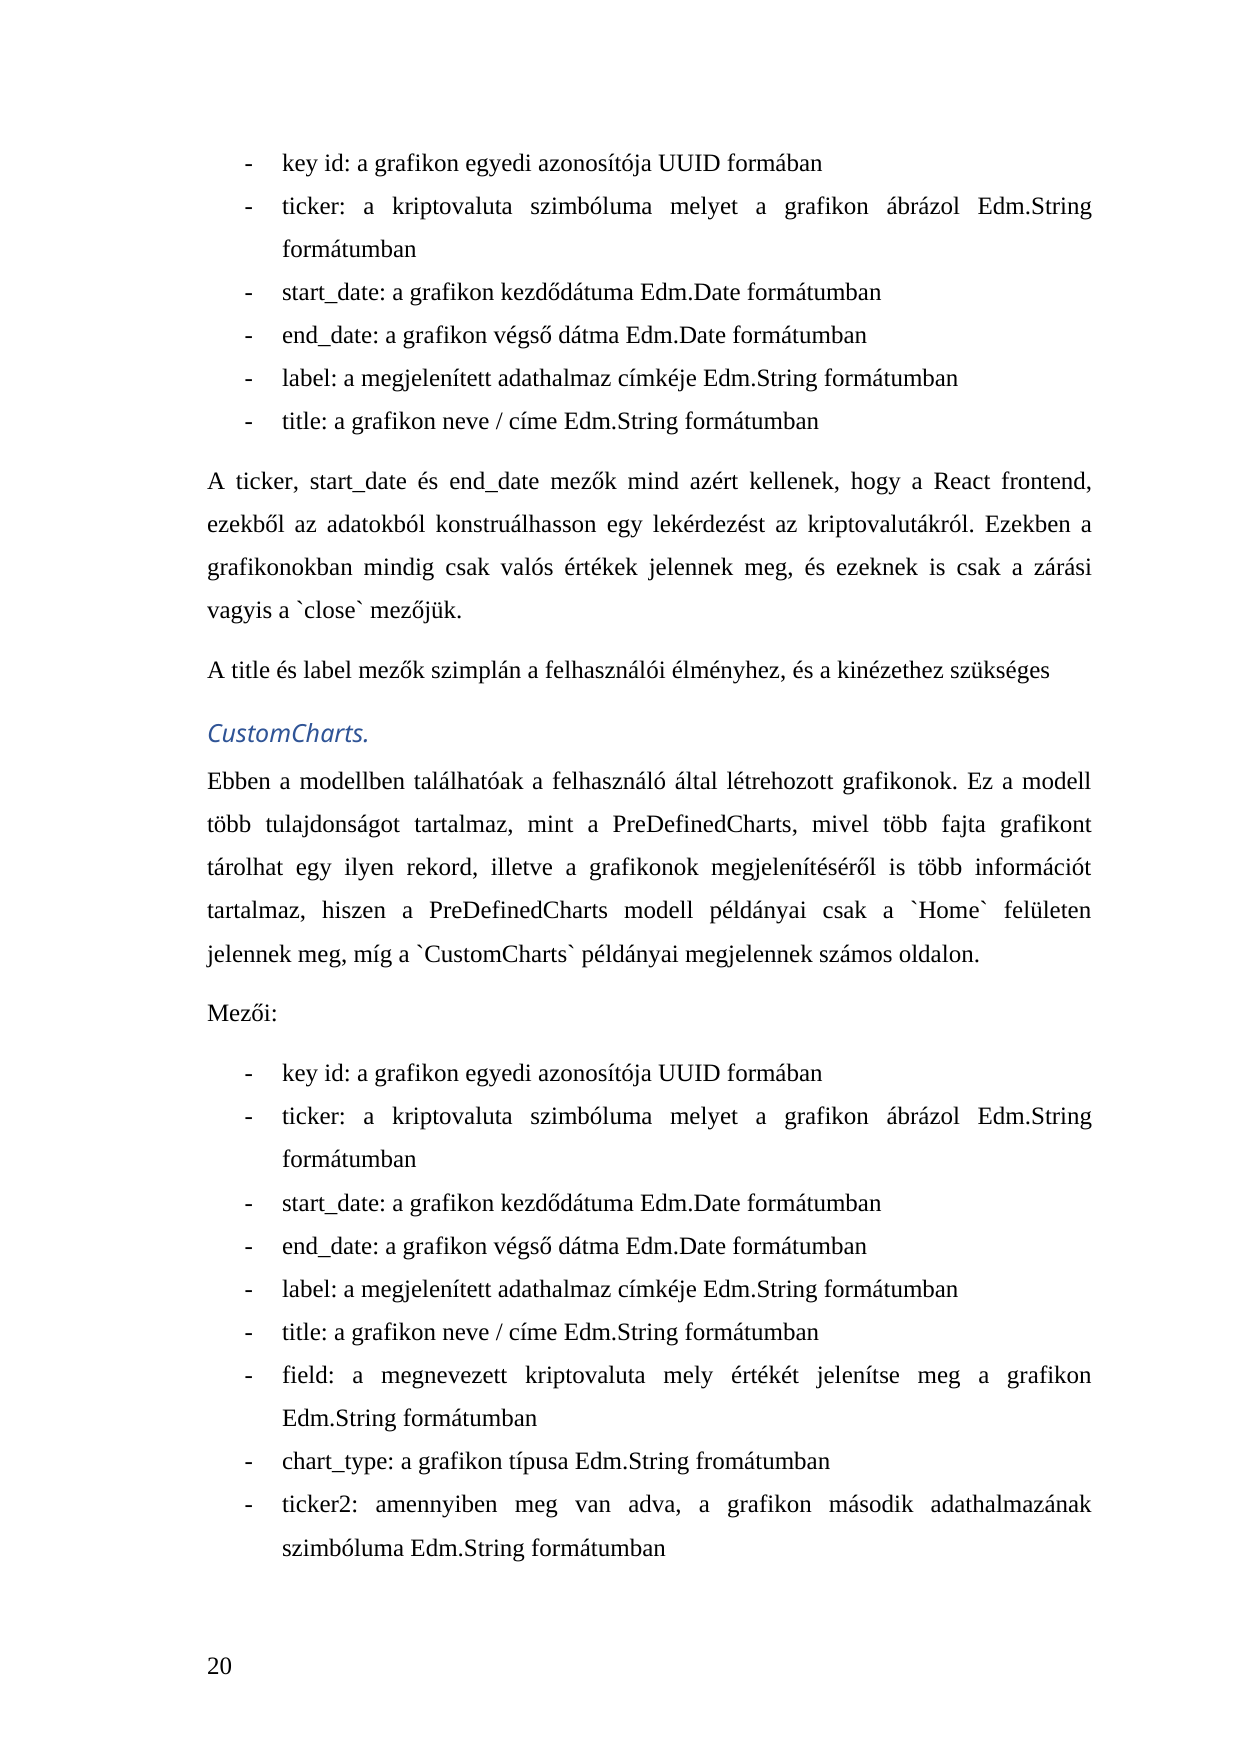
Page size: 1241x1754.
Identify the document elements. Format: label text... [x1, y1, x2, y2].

list end_date: a grafikon végső dátma Edm.Date formátumban [244, 320, 1092, 349]
list end_date: a grafikon végső dátma Edm.Date formátumban [244, 1231, 1092, 1259]
list key id: a grafikon egyedi azonosítója UUID formában [244, 148, 1092, 176]
text A ticker, start_date és end_date mezők mind azért kellenek, hogy a React frontend, ezekből az adatokból konstruálhasson egy lekérdezést az kriptovalutákról. Ezekben a grafikonokban mindig csak valós értékek jelennek meg, és ezeknek is csak a zárási vagyis a `close` mezőjük. [207, 466, 1092, 624]
text Mezői: [207, 998, 1092, 1027]
list field: a megnevezett kriptovaluta mely értékét jelenítse meg a grafikon Edm.String formátumban [244, 1360, 1092, 1432]
list start_date: a grafikon kezdődátuma Edm.Date formátumban [244, 1188, 1092, 1216]
list ticker: a kriptovaluta szimbóluma melyet a grafikon ábrázol Edm.String formátumban [244, 191, 1092, 263]
list ticker2: amennyiben meg van adva, a grafikon második adathalmazának szimbóluma Edm.String formátumban [244, 1489, 1092, 1561]
list chart_type: a grafikon típusa Edm.String fromátumban [244, 1446, 1092, 1475]
list title: a grafikon neve / címe Edm.String formátumban [244, 1317, 1092, 1346]
text Ebben a modellben találhatóak a felhasználó által létrehozott grafikonok. Ez a modell több tulajdonságot tartalmaz, mint a PreDefinedCharts, mivel több fajta grafikont tárolhat egy ilyen rekord, illetve a grafikonok megjelenítéséről is több információt tartalmaz, hiszen a PreDefinedCharts modell példányai csak a `Home` felületen jelennek meg, míg a `CustomCharts` példányai megjelennek számos oldalon. [207, 766, 1092, 967]
list title: a grafikon neve / címe Edm.String formátumban [244, 406, 1092, 435]
list start_date: a grafikon kezdődátuma Edm.Date formátumban [244, 277, 1092, 306]
subtitle CustomCharts. [207, 715, 1092, 749]
list key id: a grafikon egyedi azonosítója UUID formában [244, 1058, 1092, 1087]
list ticker: a kriptovaluta szimbóluma melyet a grafikon ábrázol Edm.String formátumban [244, 1101, 1092, 1173]
text A title és label mezők szimplán a felhasználói élményhez, és a kinézethez szükséges [207, 655, 1092, 684]
list label: a megjelenített adathalmaz címkéje Edm.String formátumban [244, 1274, 1092, 1303]
list label: a megjelenített adathalmaz címkéje Edm.String formátumban [244, 363, 1092, 392]
